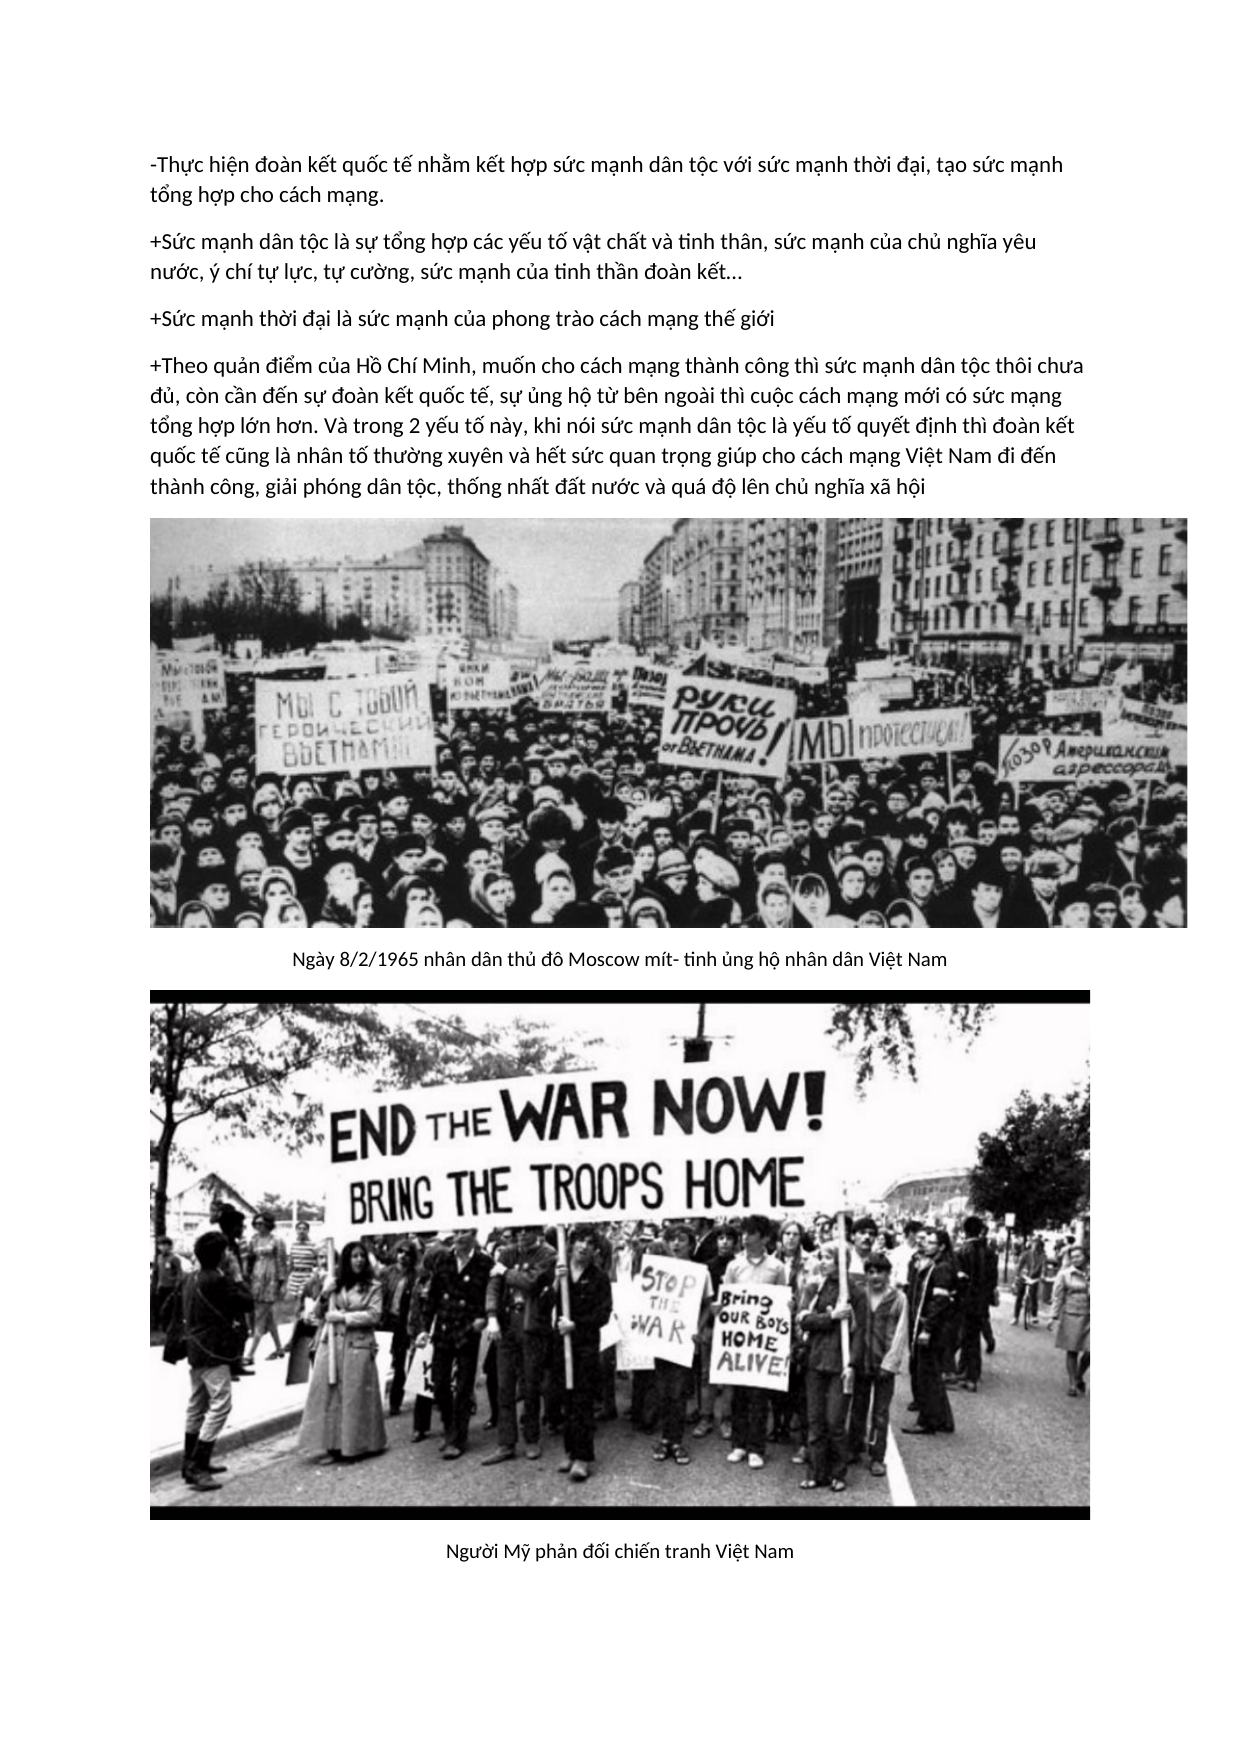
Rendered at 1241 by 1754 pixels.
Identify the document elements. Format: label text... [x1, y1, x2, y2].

text +Sức mạnh thời đại là sức mạnh của phong trào cách mạng thế giới [150, 304, 1090, 332]
picture [150, 990, 1091, 1520]
text -Thực hiện đoàn kết quốc tế nhằm kết hợp sức mạnh dân tộc với sức mạnh thời đại, tạo sức mạnh tổng hợp cho cách mạng. [150, 150, 1090, 208]
picture [150, 518, 1188, 928]
text +Sức mạnh dân tộc là sự tổng hợp các yếu tố vật chất và tinh thân, sức mạnh của chủ nghĩa yêu nước, ý chí tự lực, tự cường, sức mạnh của tinh thần đoàn kết… [150, 227, 1090, 285]
text +Theo quản điểm của Hồ Chí Minh, muốn cho cách mạng thành công thì sức mạnh dân tộc thôi chưa đủ, còn cần đến sự đoàn kết quốc tế, sự ủng hộ từ bên ngoài thì cuộc cách mạng mới có sức mạng tổng hợp lớn hơn. Và trong 2 yếu tố này, khi nói sức mạnh dân tộc là yếu tố quyết định thì đoàn kết quốc tế cũng là nhân tố thường xuyên và hết sức quan trọng giúp cho cách mạng Việt Nam đi đến thành công, giải phóng dân tộc, thống nhất đất nước và quá độ lên chủ nghĩa xã hội [150, 351, 1090, 500]
text Ngày 8/2/1965 nhân dân thủ đô Moscow mít- tinh ủng hộ nhân dân Việt Nam [150, 947, 1090, 972]
text Người Mỹ phản đối chiến tranh Việt Nam [150, 1539, 1090, 1564]
